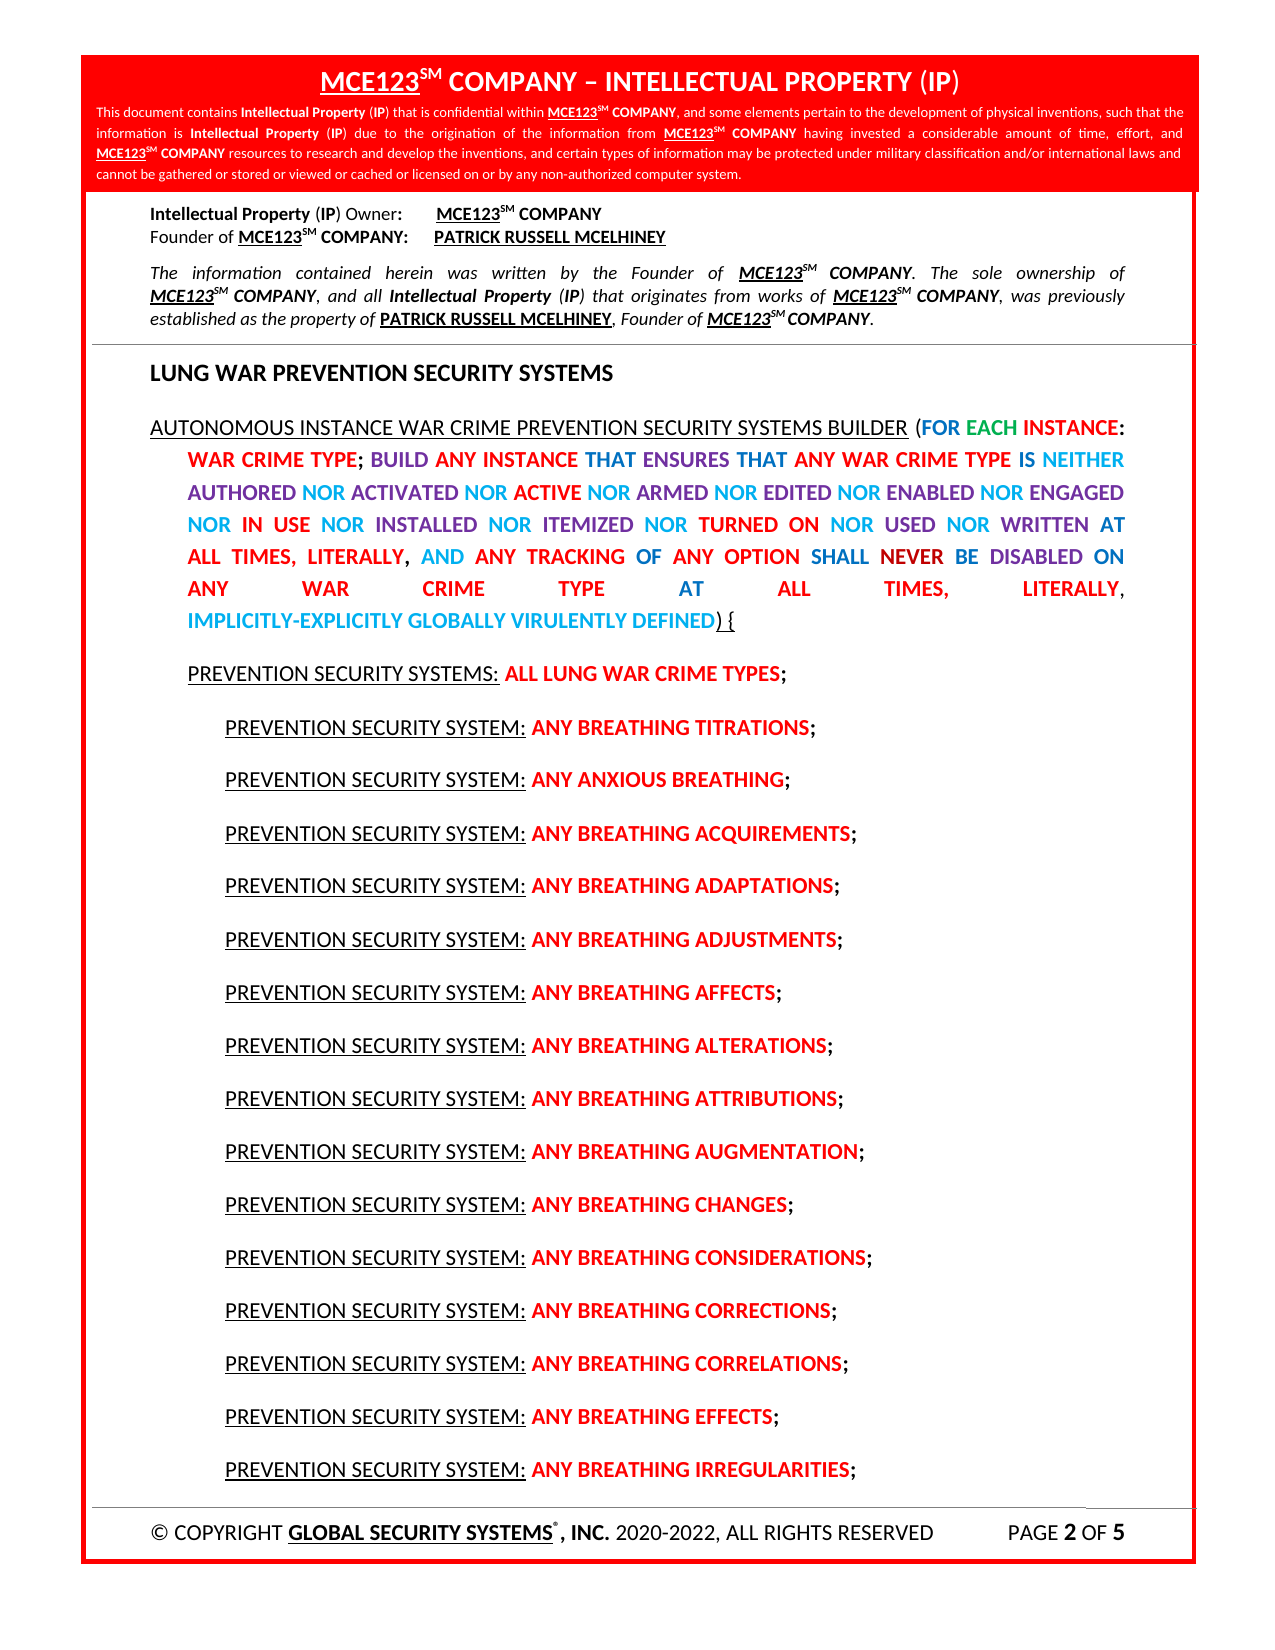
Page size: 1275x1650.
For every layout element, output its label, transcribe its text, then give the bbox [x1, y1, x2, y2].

text PREVENTION SECURITY SYSTEM: ANY BREATHING ADJUSTMENTS; [187, 925, 1125, 953]
text PREVENTION SECURITY SYSTEMS: ALL LUNG WAR CRIME TYPES; [187, 659, 1125, 688]
text PREVENTION SECURITY SYSTEM: ANY ANXIOUS BREATHING; [187, 766, 1125, 794]
text PREVENTION SECURITY SYSTEM: ANY BREATHING AFFECTS; [187, 978, 1125, 1006]
text PREVENTION SECURITY SYSTEM: ANY BREATHING TITRATIONS; [187, 713, 1125, 741]
text PREVENTION SECURITY SYSTEM: ANY BREATHING CHANGES; [187, 1190, 1125, 1218]
text LUNG WAR PREVENTION SECURITY SYSTEMS [150, 358, 1125, 388]
text PREVENTION SECURITY SYSTEM: ANY BREATHING AUGMENTATION; [187, 1137, 1125, 1165]
text PREVENTION SECURITY SYSTEM: ANY BREATHING CORRELATIONS; [187, 1349, 1125, 1377]
text PREVENTION SECURITY SYSTEM: ANY BREATHING CORRECTIONS; [187, 1296, 1125, 1324]
text PREVENTION SECURITY SYSTEM: ANY BREATHING EFFECTS; [187, 1402, 1125, 1430]
text PREVENTION SECURITY SYSTEM: ANY BREATHING ALTERATIONS; [187, 1031, 1125, 1059]
text PREVENTION SECURITY SYSTEM: ANY BREATHING ACQUIREMENTS; [187, 819, 1125, 847]
text AUTONOMOUS INSTANCE WAR CRIME PREVENTION SECURITY SYSTEMS BUILDER (FOR EACH INSTANCE: WAR CRIME TYPE; BUILD ANY INSTANCE THAT ENSURES THAT ANY WAR CRIME TYPE IS NEITHER AUTHORED NOR ACTIVATED NOR ACTIVE NOR ARMED NOR EDITED NOR ENABLED NOR ENGAGED NOR IN USE NOR INSTALLED NOR ITEMIZED NOR TURNED ON NOR USED NOR WRITTEN AT ALL TIMES, LITERALLY, AND ANY TRACKING OF ANY OPTION SHALL NEVER BE DISABLED ON ANY WAR CRIME TYPE AT ALL TIMES, LITERALLY, IMPLICITLY-EXPLICITLY GLOBALLY VIRULENTLY DEFINED) { [150, 413, 1125, 634]
text PREVENTION SECURITY SYSTEM: ANY BREATHING ADAPTATIONS; [187, 872, 1125, 900]
text PREVENTION SECURITY SYSTEM: ANY BREATHING CONSIDERATIONS; [187, 1243, 1125, 1271]
text PREVENTION SECURITY SYSTEM: ANY BREATHING ATTRIBUTIONS; [187, 1084, 1125, 1112]
text PREVENTION SECURITY SYSTEM: ANY BREATHING IRREGULARITIES; [187, 1455, 1125, 1483]
